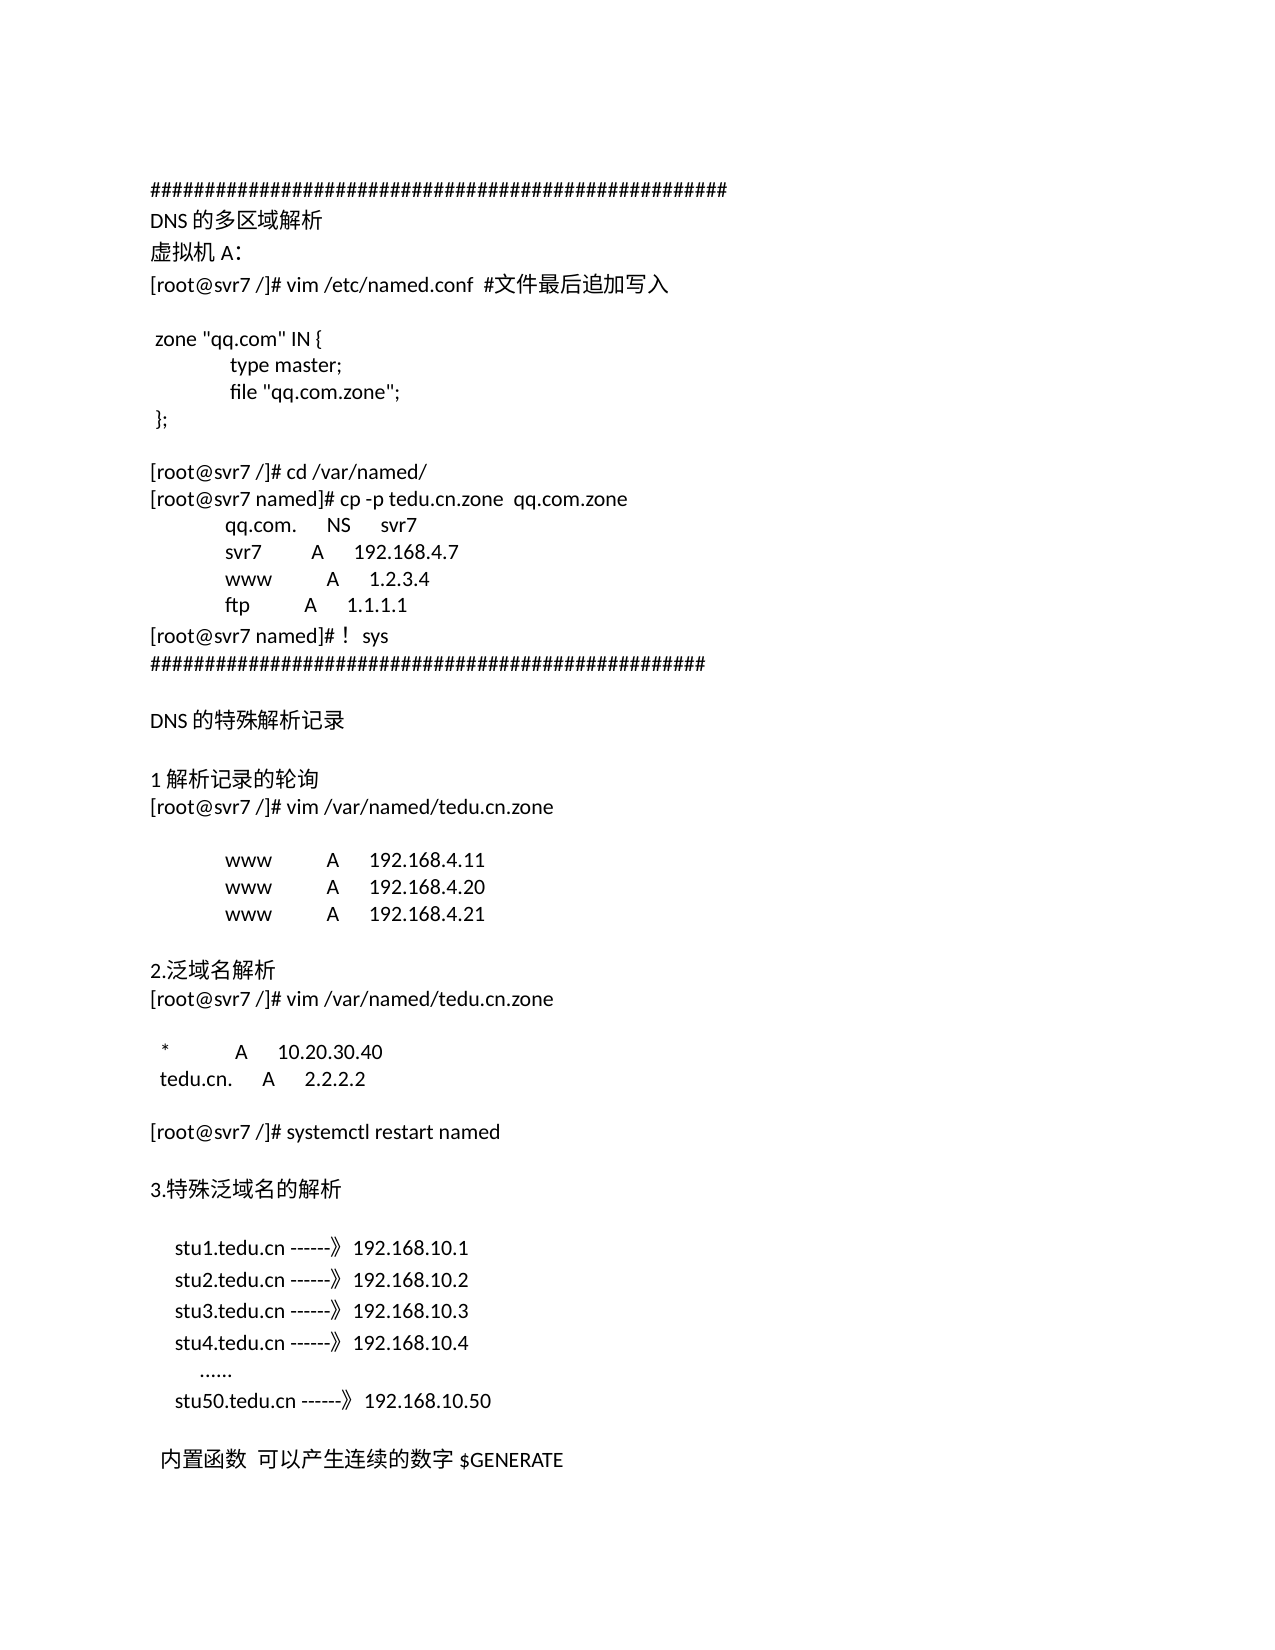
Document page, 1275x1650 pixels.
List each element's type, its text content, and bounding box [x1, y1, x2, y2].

text qq.com. NS svr7 [150, 512, 1125, 538]
text [root@svr7 /]# vim /var/named/tedu.cn.zone [150, 985, 1125, 1012]
text [root@svr7 /]# vim /var/named/tedu.cn.zone [150, 793, 1125, 820]
text [root@svr7 /]# cd /var/named/ [150, 458, 1125, 485]
text DNS的多区域解析 [150, 203, 1125, 235]
text stu50.tedu.cn ------》192.168.10.50 [150, 1383, 1125, 1415]
text [root@svr7 /]# systemctl restart named [150, 1118, 1125, 1145]
text tedu.cn. A 2.2.2.2 [150, 1065, 1125, 1092]
text stu3.tedu.cn ------》192.168.10.3 [150, 1293, 1125, 1325]
text 虚拟机 A： [150, 235, 1125, 267]
text stu4.tedu.cn ------》192.168.10.4 [150, 1325, 1125, 1357]
text stu2.tedu.cn ------》192.168.10.2 [150, 1262, 1125, 1293]
text 3.特殊泛域名的解析 [150, 1172, 1125, 1203]
text type master; [150, 352, 1125, 378]
text zone "qq.com" IN { [150, 325, 1125, 352]
text [root@svr7 named]# ！sys [150, 618, 1125, 650]
text }; [150, 405, 1125, 432]
text www A 192.168.4.11 [150, 847, 1125, 873]
text 1 解析记录的轮询 [150, 762, 1125, 793]
text ##################################################### [150, 177, 1125, 203]
text www A 192.168.4.21 [150, 900, 1125, 927]
text 2.泛域名解析 [150, 953, 1125, 985]
text [root@svr7 /]# vim /etc/named.conf #文件最后追加写入 [150, 267, 1125, 298]
text stu1.tedu.cn ------》192.168.10.1 [150, 1230, 1125, 1262]
text file "qq.com.zone"; [150, 378, 1125, 405]
text [root@svr7 named]# cp -p tedu.cn.zone qq.com.zone [150, 485, 1125, 512]
text ################################################### [150, 650, 1125, 677]
text 内置函数 可以产生连续的数字 $GENERATE [150, 1442, 1125, 1473]
text DNS的特殊解析记录 [150, 703, 1125, 735]
text svr7 A 192.168.4.7 [150, 538, 1125, 565]
text ftp A 1.1.1.1 [150, 592, 1125, 618]
text www A 192.168.4.20 [150, 873, 1125, 900]
text * A 10.20.30.40 [150, 1038, 1125, 1065]
text www A 1.2.3.4 [150, 565, 1125, 592]
text ...... [150, 1357, 1125, 1383]
